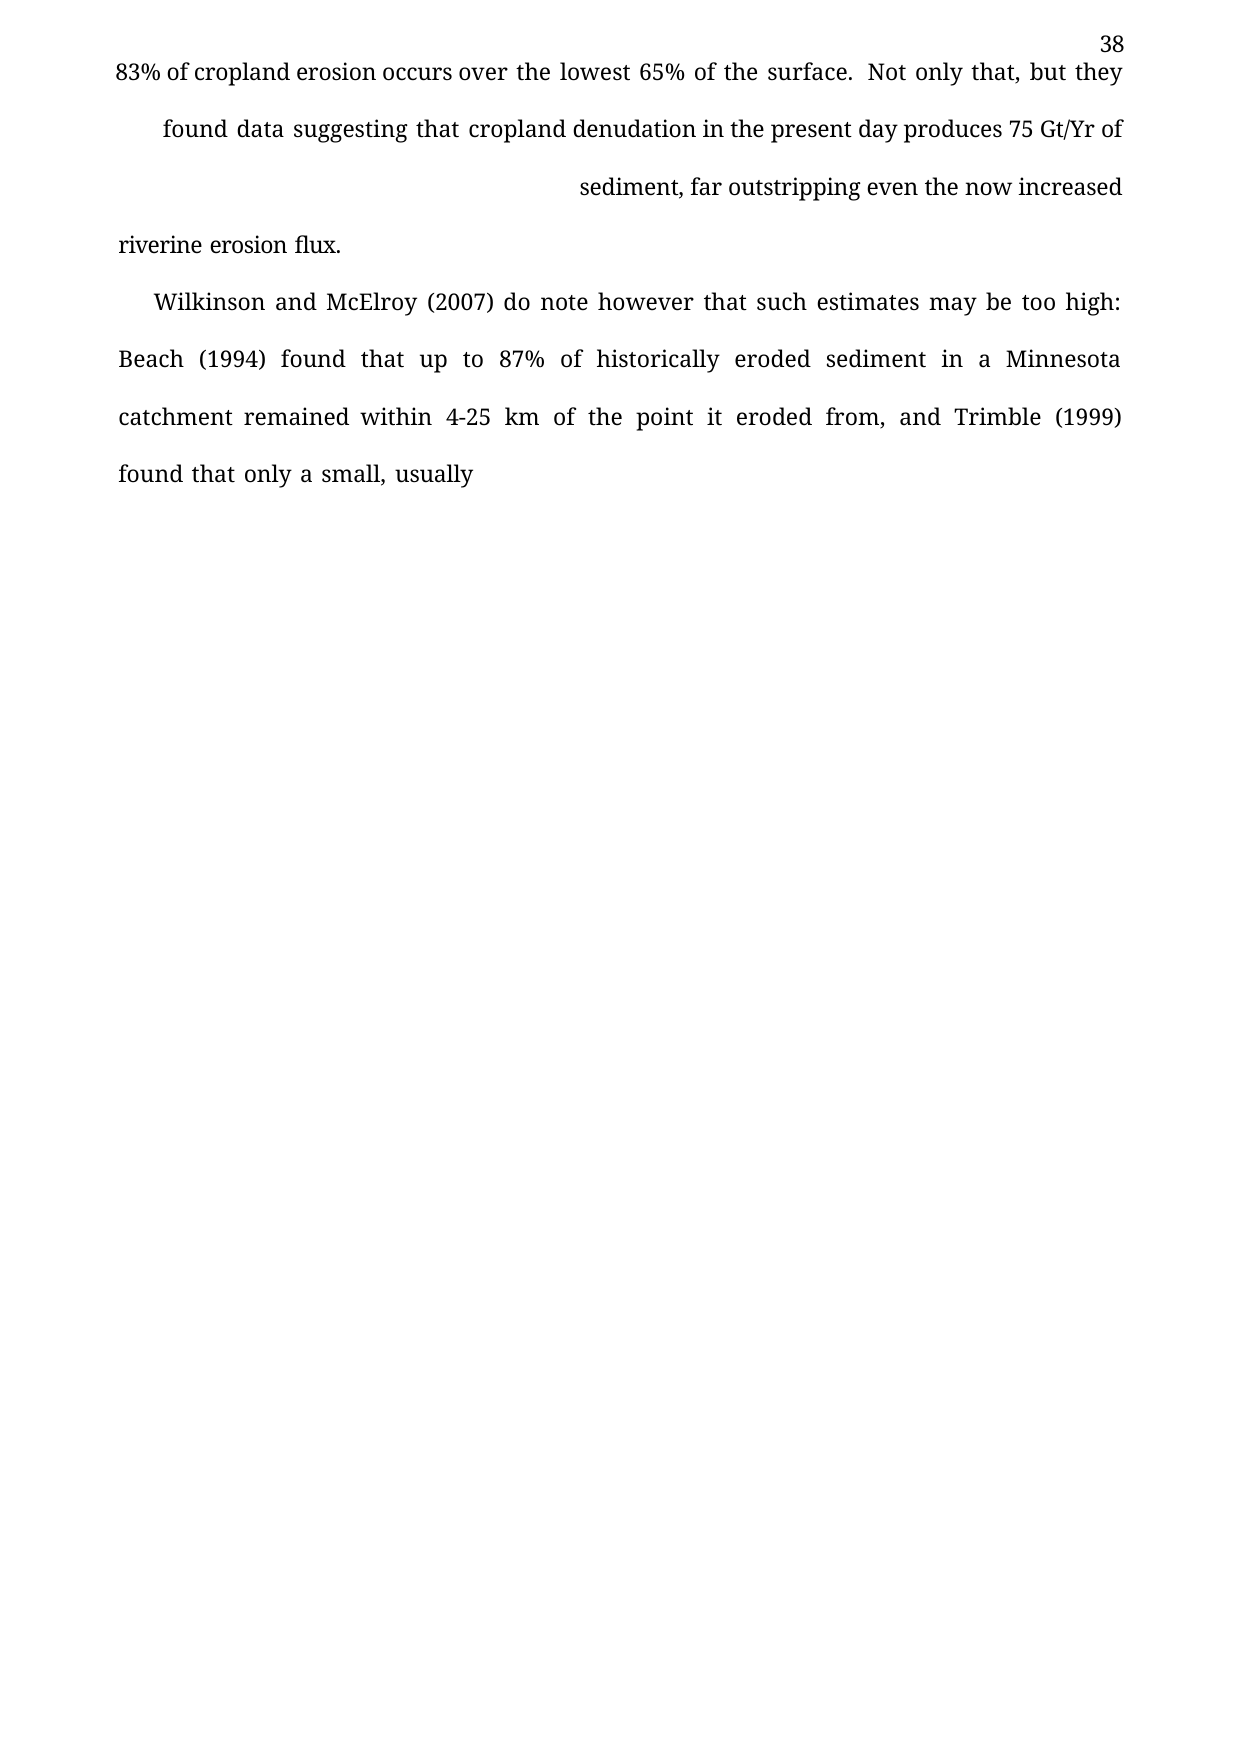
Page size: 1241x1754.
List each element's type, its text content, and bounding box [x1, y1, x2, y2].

text Wilkinson and McElroy (2007) do note however that such estimates may be too high: Beach (1994) found that up to 87% of historically eroded sediment in a Minnesota catchment remained within 4-25 km of the point it eroded from, and Trimble (1999) found that only a small, usually [118, 286, 1122, 489]
text riverine erosion flux. [118, 229, 1134, 260]
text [106, 56, 1122, 202]
